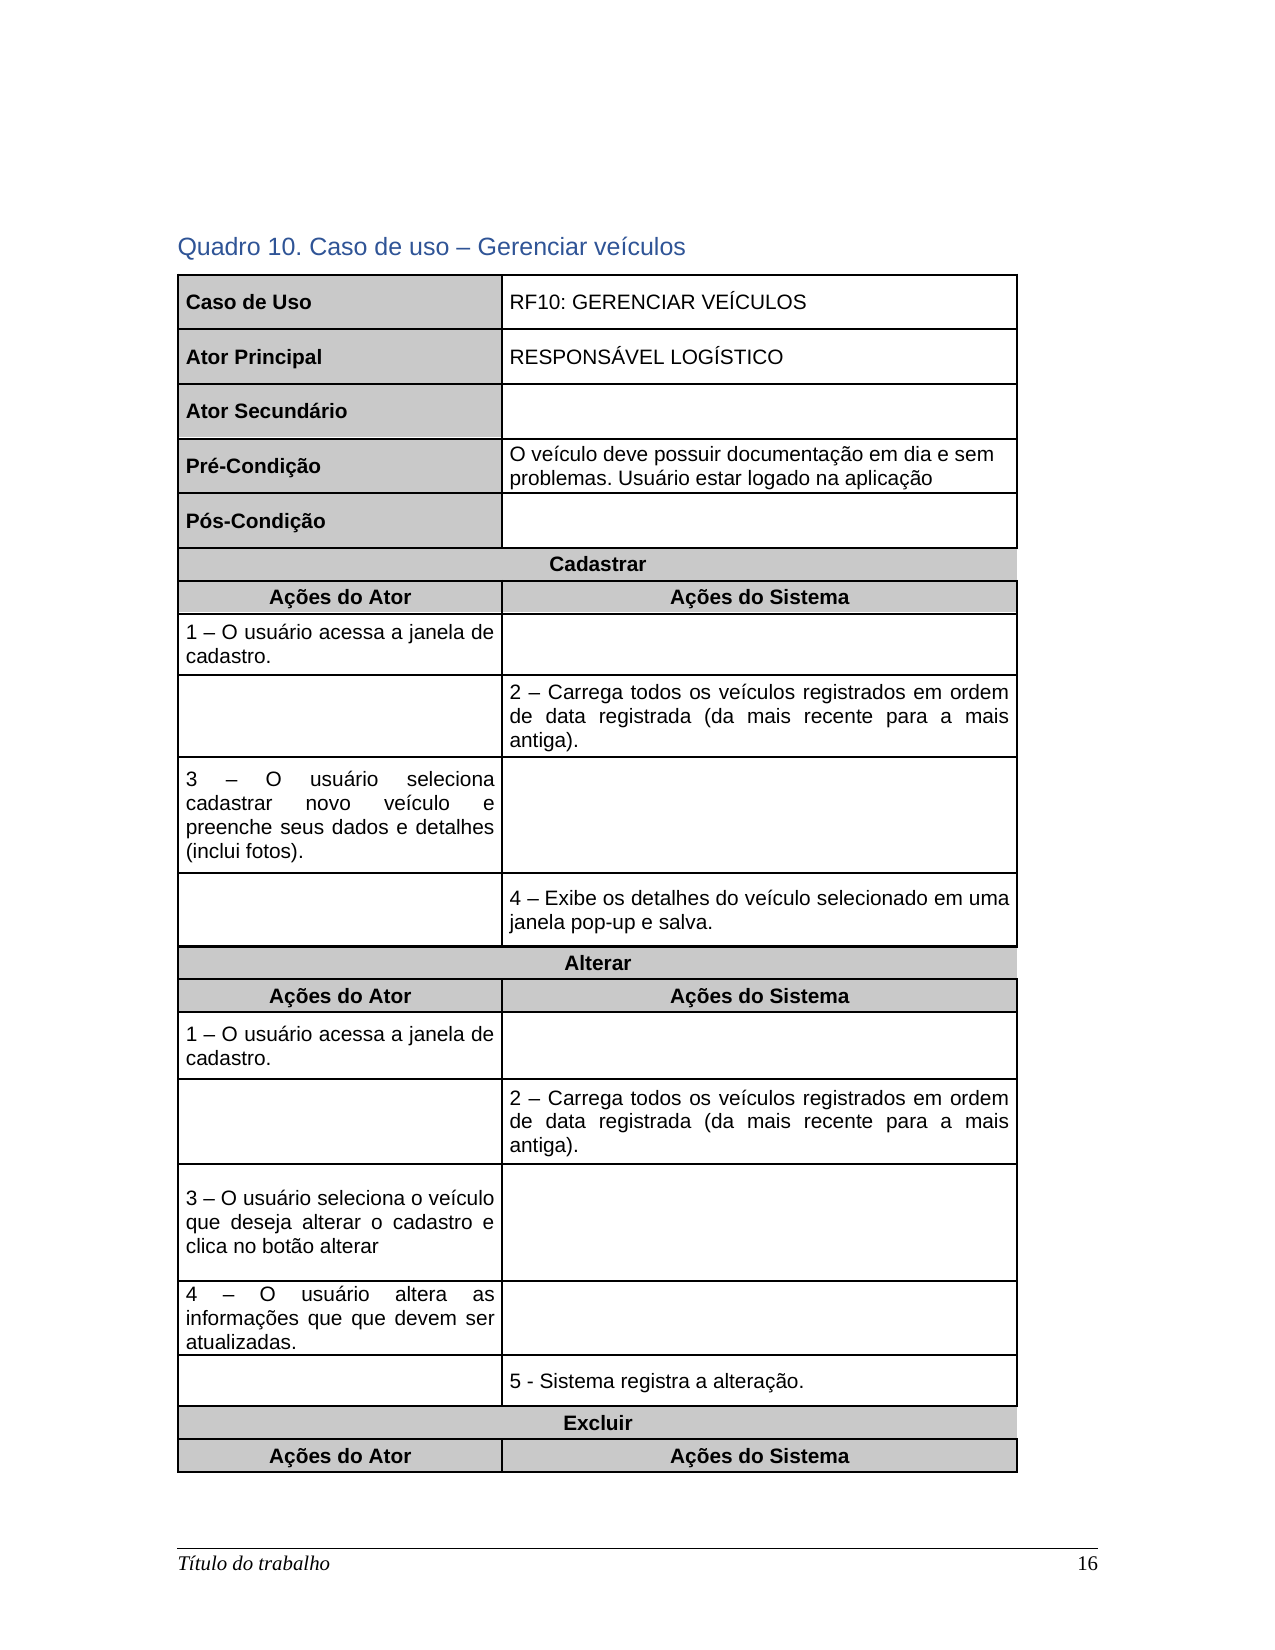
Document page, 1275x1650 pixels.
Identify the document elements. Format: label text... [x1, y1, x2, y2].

table_cell 1 – O usuário acessa a janela de cadastro. [179, 615, 501, 673]
table_cell 3 – O usuário seleciona o veículo que deseja alterar o cadastro e clica no botão alterar [179, 1165, 501, 1280]
table_cell Pós-Condição [179, 494, 501, 547]
table_header Caso de Uso [179, 276, 501, 328]
table_cell 3 – O usuário seleciona cadastrar novo veículo e preenche seus dados e detalhes (inclui fotos). [179, 758, 501, 872]
table_cell O veículo deve possuir documentação em dia e sem problemas. Usuário estar logado na aplicação [503, 440, 1016, 492]
table_cell [503, 758, 1016, 872]
table_cell Ator Principal [179, 330, 501, 383]
table_cell Pré-Condição [179, 440, 501, 492]
text Quadro 10. Caso de uso – Gerenciar veículos [177, 232, 1098, 261]
table_cell Alterar [179, 948, 1017, 978]
table_cell Ações do Ator [179, 1440, 501, 1471]
table_cell Ações do Ator [179, 582, 501, 612]
table_cell RESPONSÁVEL LOGÍSTICO [503, 330, 1016, 383]
table_cell Cadastrar [179, 549, 1017, 580]
table_header RF10: GERENCIAR VEÍCULOS [503, 276, 1016, 328]
table_cell [179, 1080, 501, 1162]
table_cell Ações do Ator [179, 980, 501, 1011]
table_cell [179, 1356, 501, 1405]
table_cell [503, 1165, 1016, 1280]
table_cell Ações do Sistema [503, 582, 1016, 612]
table_cell [503, 1013, 1016, 1078]
table_cell [503, 615, 1016, 673]
table_cell 4 – Exibe os detalhes do veículo selecionado em uma janela pop-up e salva. [503, 874, 1016, 945]
table_cell Ações do Sistema [503, 1440, 1016, 1471]
table_cell 2 – Carrega todos os veículos registrados em ordem de data registrada (da mais recente para a mais antiga). [503, 1080, 1016, 1162]
table_cell [503, 494, 1016, 547]
table_cell Ações do Sistema [503, 980, 1016, 1011]
table_cell [503, 385, 1016, 437]
table_cell 1 – O usuário acessa a janela de cadastro. [179, 1013, 501, 1078]
table_cell 5 - Sistema registra a alteração. [503, 1356, 1016, 1405]
table_cell [179, 874, 501, 945]
table_cell Excluir [179, 1407, 1017, 1438]
table_cell [503, 1282, 1016, 1354]
table_cell 4 – O usuário altera as informações que que devem ser atualizadas. [179, 1282, 501, 1354]
table_cell [179, 676, 501, 756]
table_cell 2 – Carrega todos os veículos registrados em ordem de data registrada (da mais recente para a mais antiga). [503, 676, 1016, 756]
table_cell Ator Secundário [179, 385, 501, 437]
